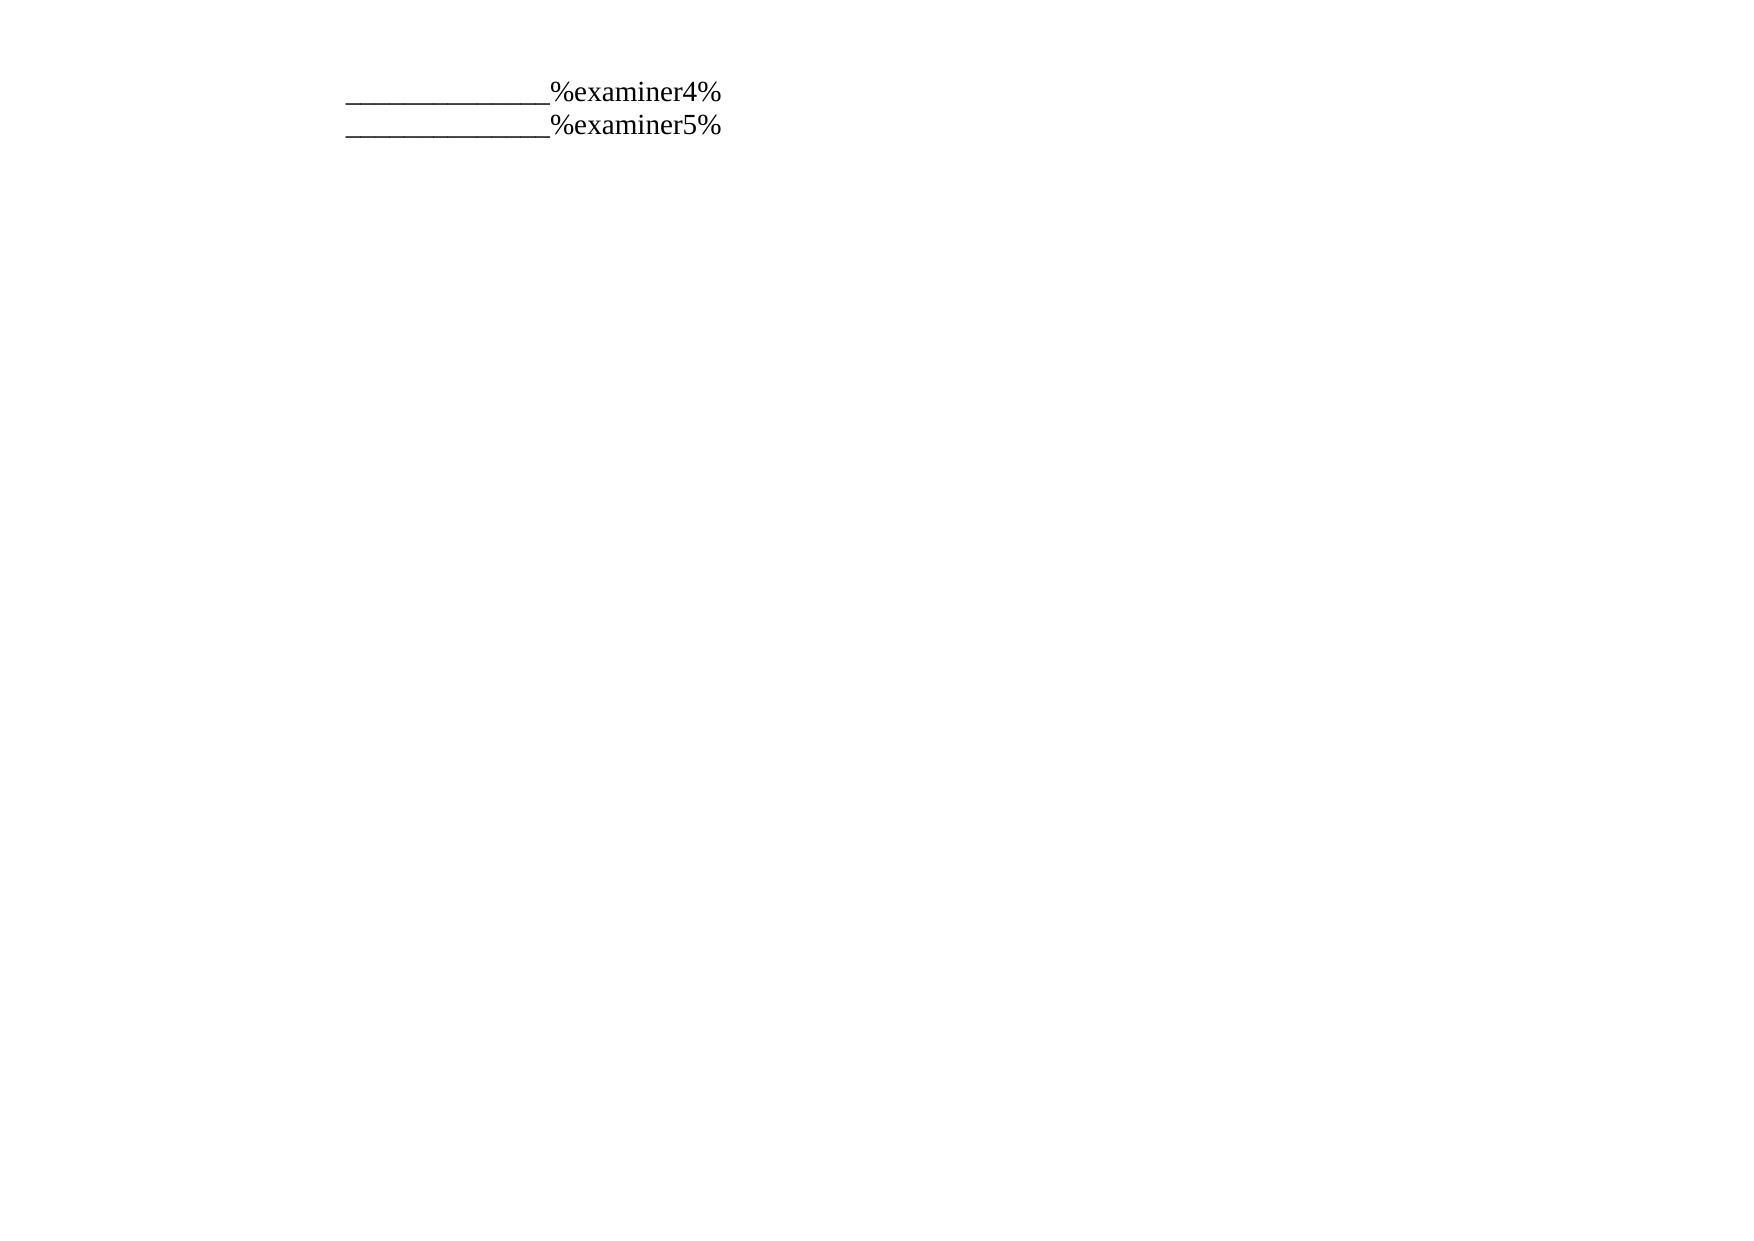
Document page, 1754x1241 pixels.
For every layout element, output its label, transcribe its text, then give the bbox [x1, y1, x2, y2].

text ______________%examiner5% [346, 107, 1595, 141]
text ______________%examiner4% [346, 74, 1595, 107]
